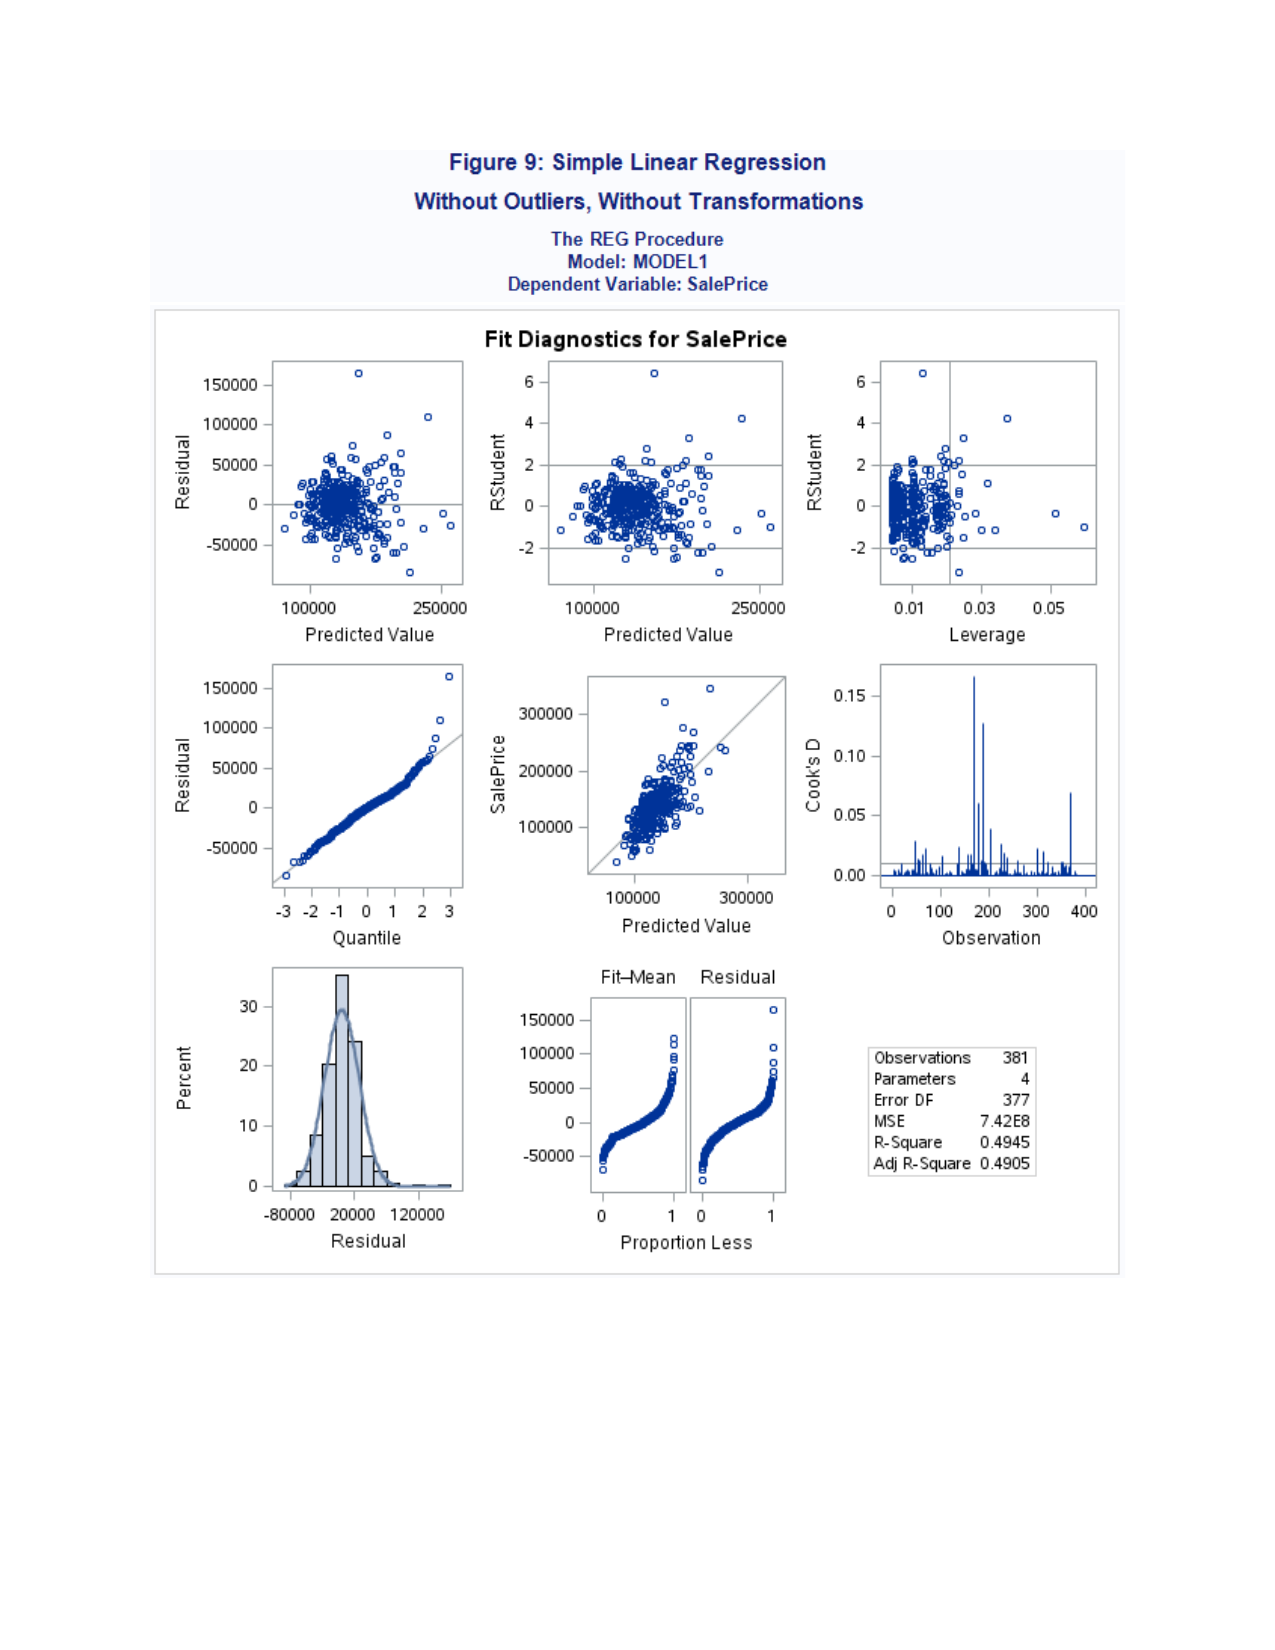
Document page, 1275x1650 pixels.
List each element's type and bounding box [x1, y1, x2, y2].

picture [150, 305, 1125, 1278]
picture [150, 150, 1125, 302]
